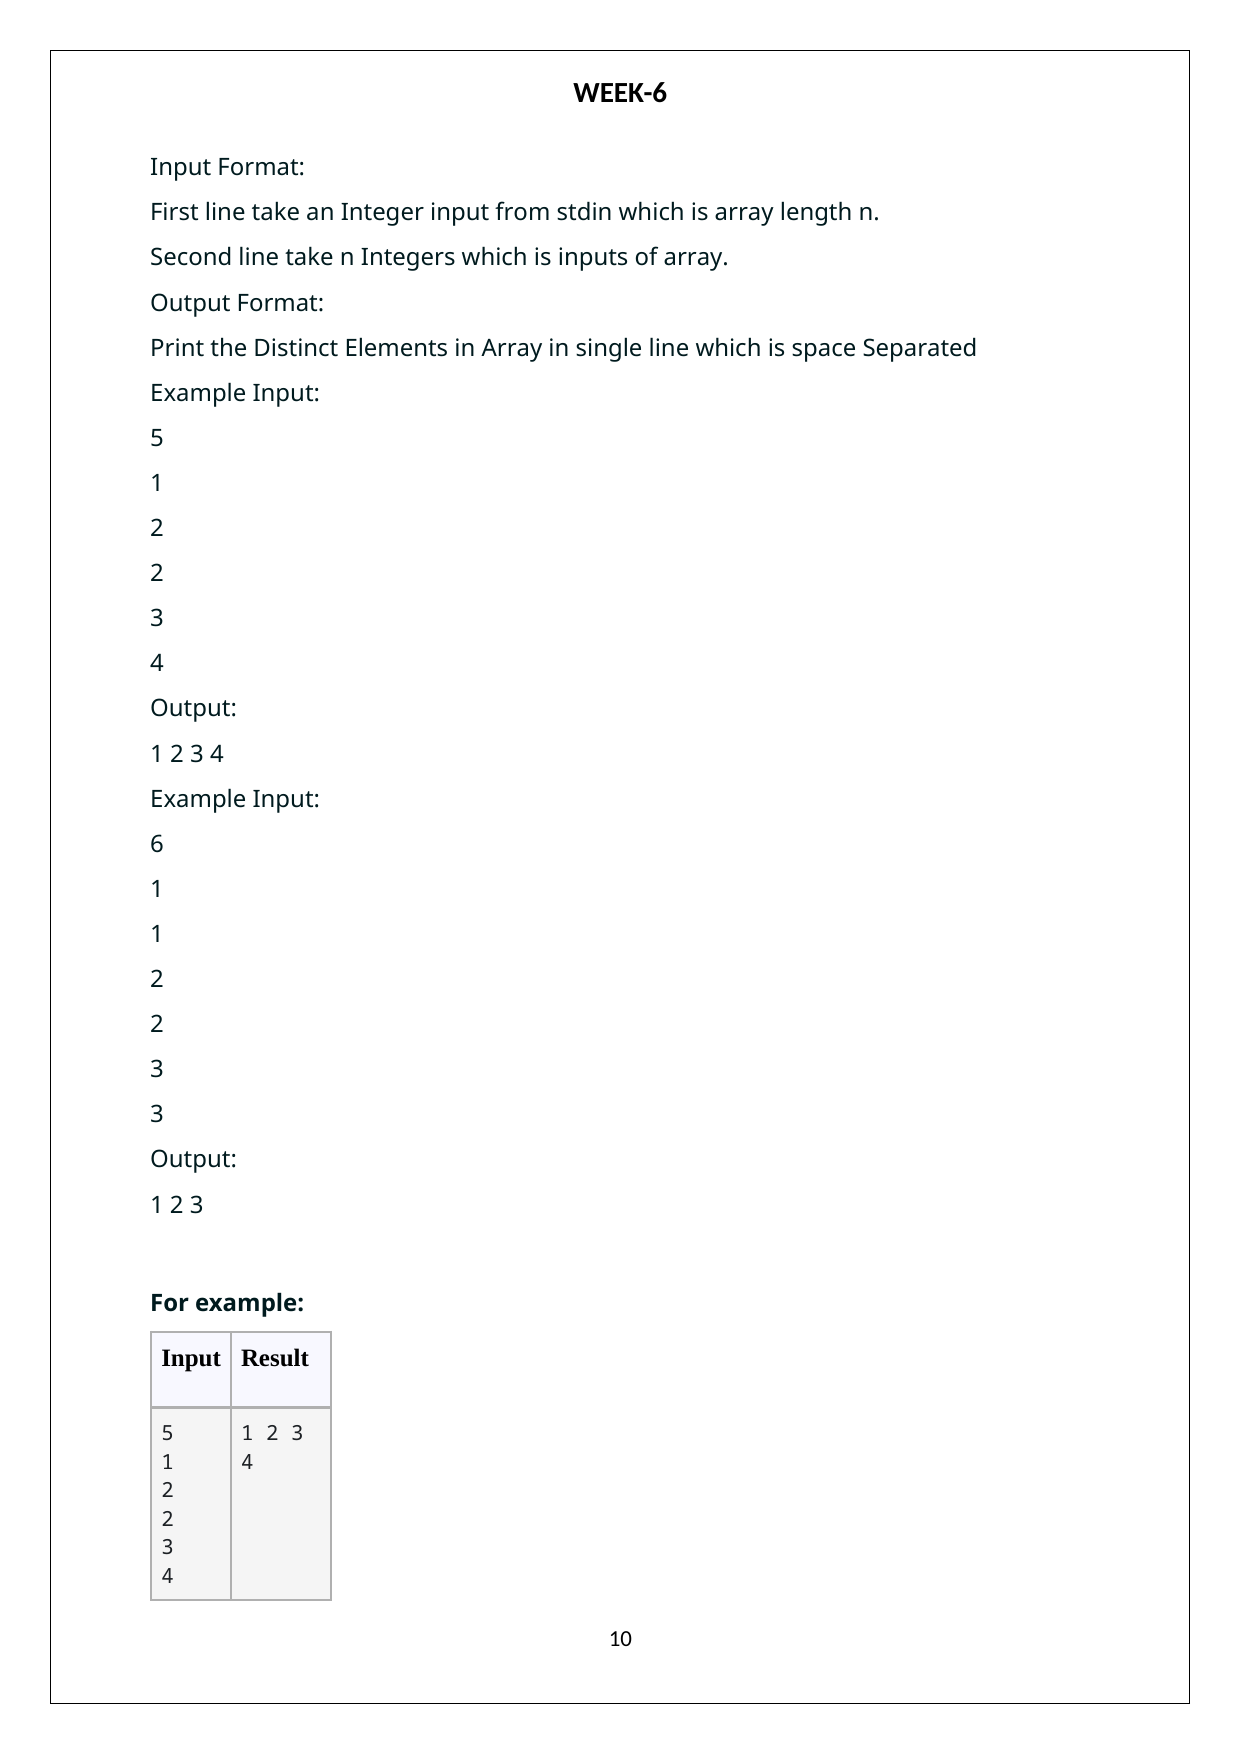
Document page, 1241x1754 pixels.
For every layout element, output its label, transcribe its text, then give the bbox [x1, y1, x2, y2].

text Output: [150, 691, 1090, 724]
text 1 2 3 [150, 1187, 1090, 1220]
text Output Format: [150, 285, 1090, 318]
text 2 [150, 962, 1090, 994]
text Second line take n Integers which is inputs of array. [150, 240, 1090, 273]
text First line take an Integer input from stdin which is array length n. [150, 195, 1090, 228]
text 2 [150, 1007, 1090, 1039]
text For example: [150, 1286, 1090, 1318]
text Output: [150, 1142, 1090, 1175]
text 5 [150, 421, 1090, 453]
text 4 [150, 646, 1090, 679]
text 3 [150, 1097, 1090, 1130]
text Example Input: [150, 376, 1090, 408]
table_cell 5 1 2 2 3 4 [152, 1409, 230, 1599]
text Example Input: [150, 781, 1090, 814]
text 3 [150, 1052, 1090, 1085]
text 3 [150, 601, 1090, 634]
table_header Input [152, 1333, 230, 1406]
text Print the Distinct Elements in Array in single line which is space Separated [150, 330, 1090, 363]
text 2 [150, 556, 1090, 588]
text 1 [150, 872, 1090, 904]
text 1 [150, 917, 1090, 949]
text 2 [150, 511, 1090, 543]
text Input Format: [150, 150, 1090, 183]
table_cell 1 2 3 4 [232, 1409, 330, 1599]
text 1 2 3 4 [150, 736, 1090, 769]
table_header Result [232, 1333, 330, 1406]
text 6 [150, 827, 1090, 859]
text 1 [150, 466, 1090, 498]
